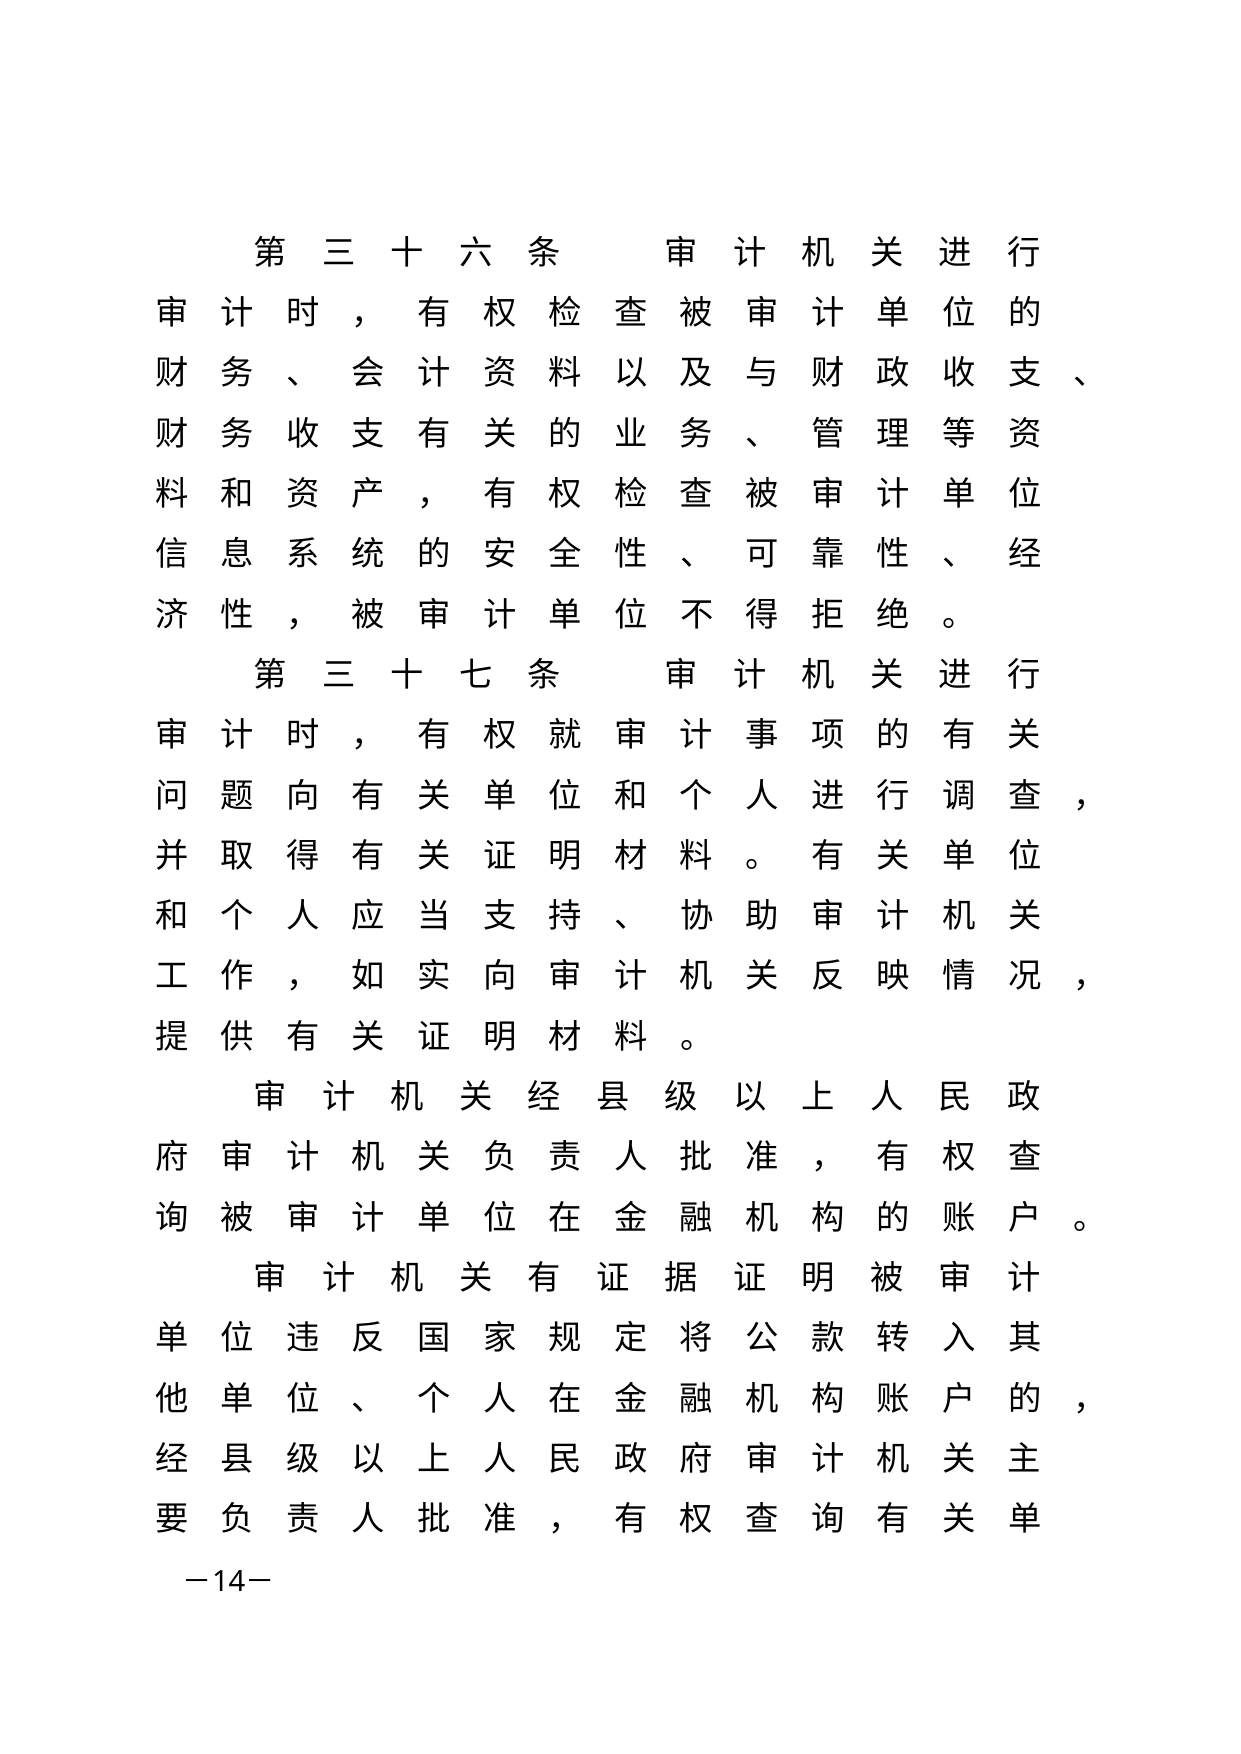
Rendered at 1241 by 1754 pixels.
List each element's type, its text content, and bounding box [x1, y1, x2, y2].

text 第三十六条 审计机关进行审计时，有权检查被审计单位的财务、会计资料以及与财政收支、财务收支有关的业务、管理等资料和资产，有权检查被审计单位信息系统的安全性、可靠性、经济性，被审计单位不得拒绝。 [155, 219, 1073, 642]
text 第三十七条 审计机关进行审计时，有权就审计事项的有关问题向有关单位和个人进行调查，并取得有关证明材料。有关单位和个人应当支持、协助审计机关工作，如实向审计机关反映情况，提供有关证明材料。 [155, 642, 1073, 1064]
text 审计机关经县级以上人民政府审计机关负责人批准，有权查询被审计单位在金融机构的账户。 [155, 1064, 1073, 1245]
text 审计机关有证据证明被审计单位违反国家规定将公款转入其他单位、个人在金融机构账户的，经县级以上人民政府审计机关主要负责人批准，有权查询有关单位、个人在金融机构与审计事项相关的存款。 [155, 1245, 1073, 1546]
